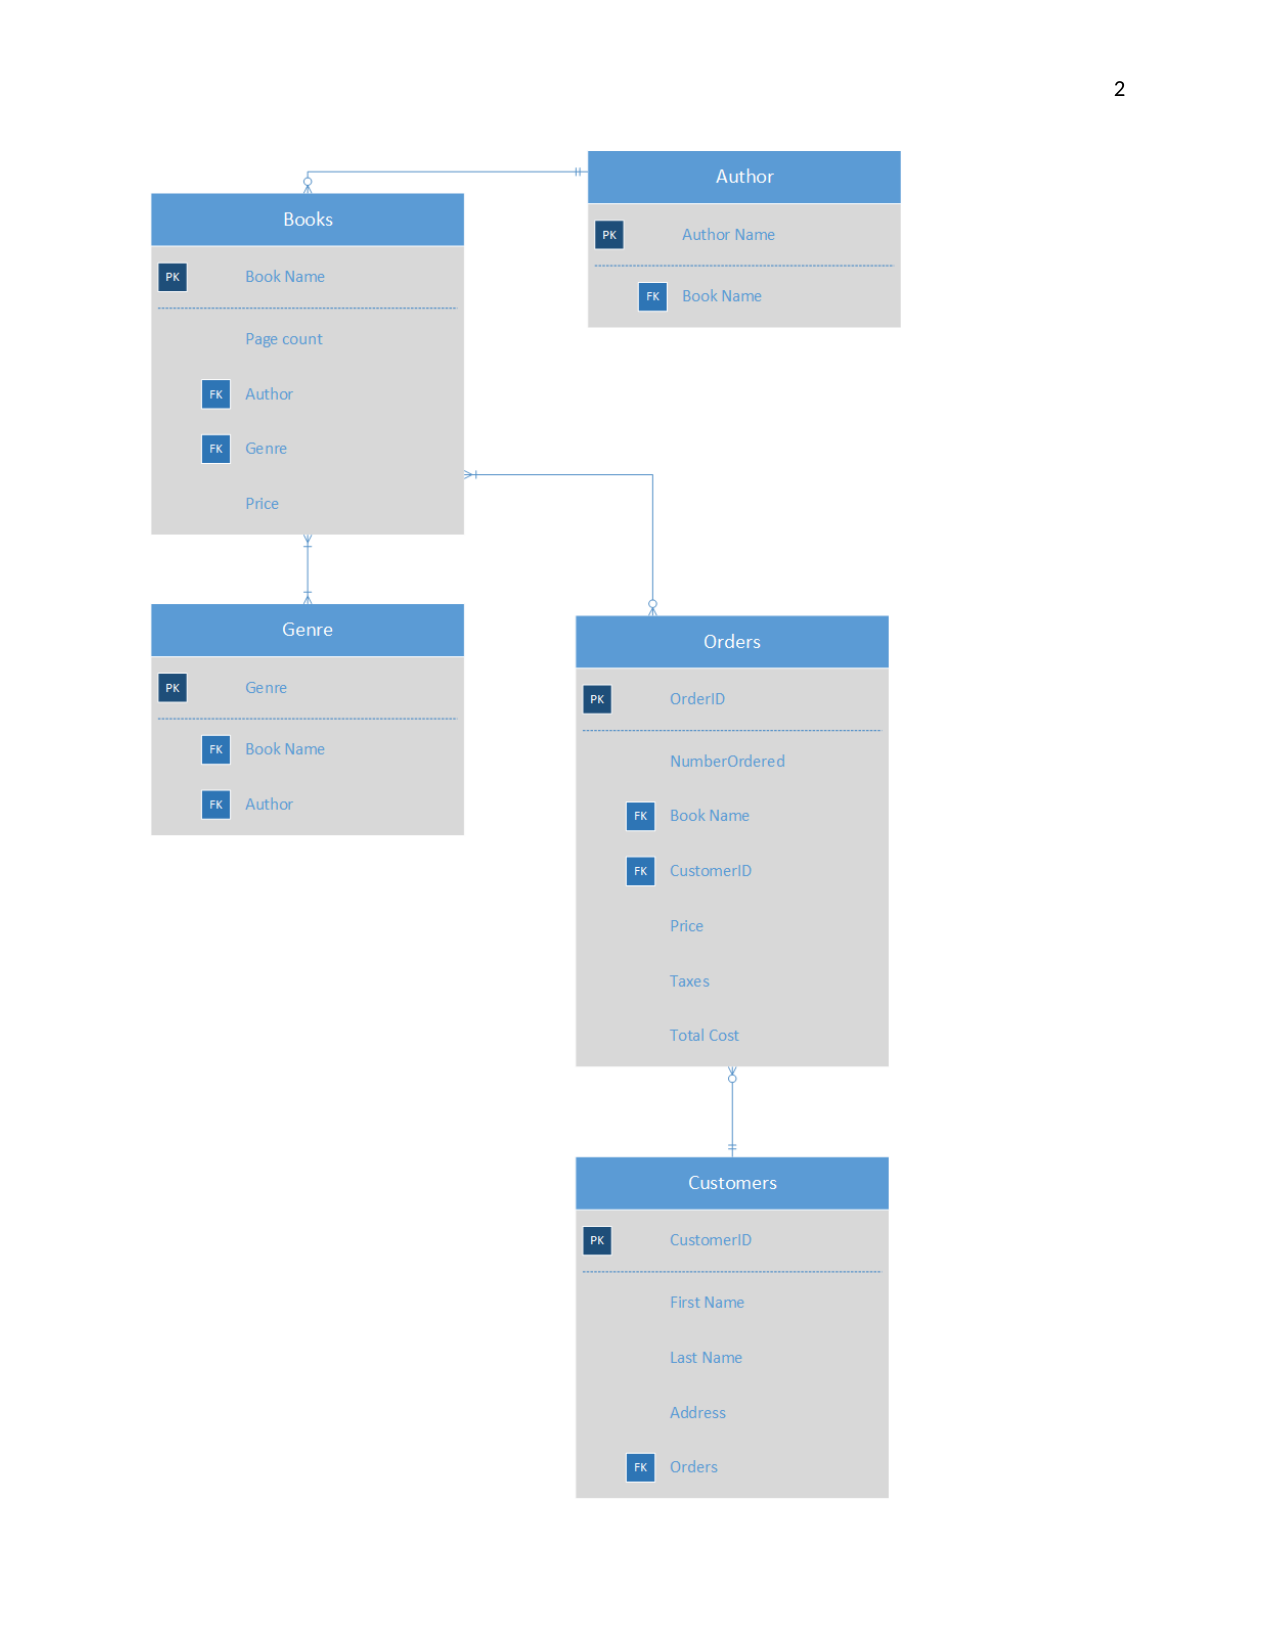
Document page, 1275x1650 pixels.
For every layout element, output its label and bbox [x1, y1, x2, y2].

picture [150, 150, 902, 1500]
